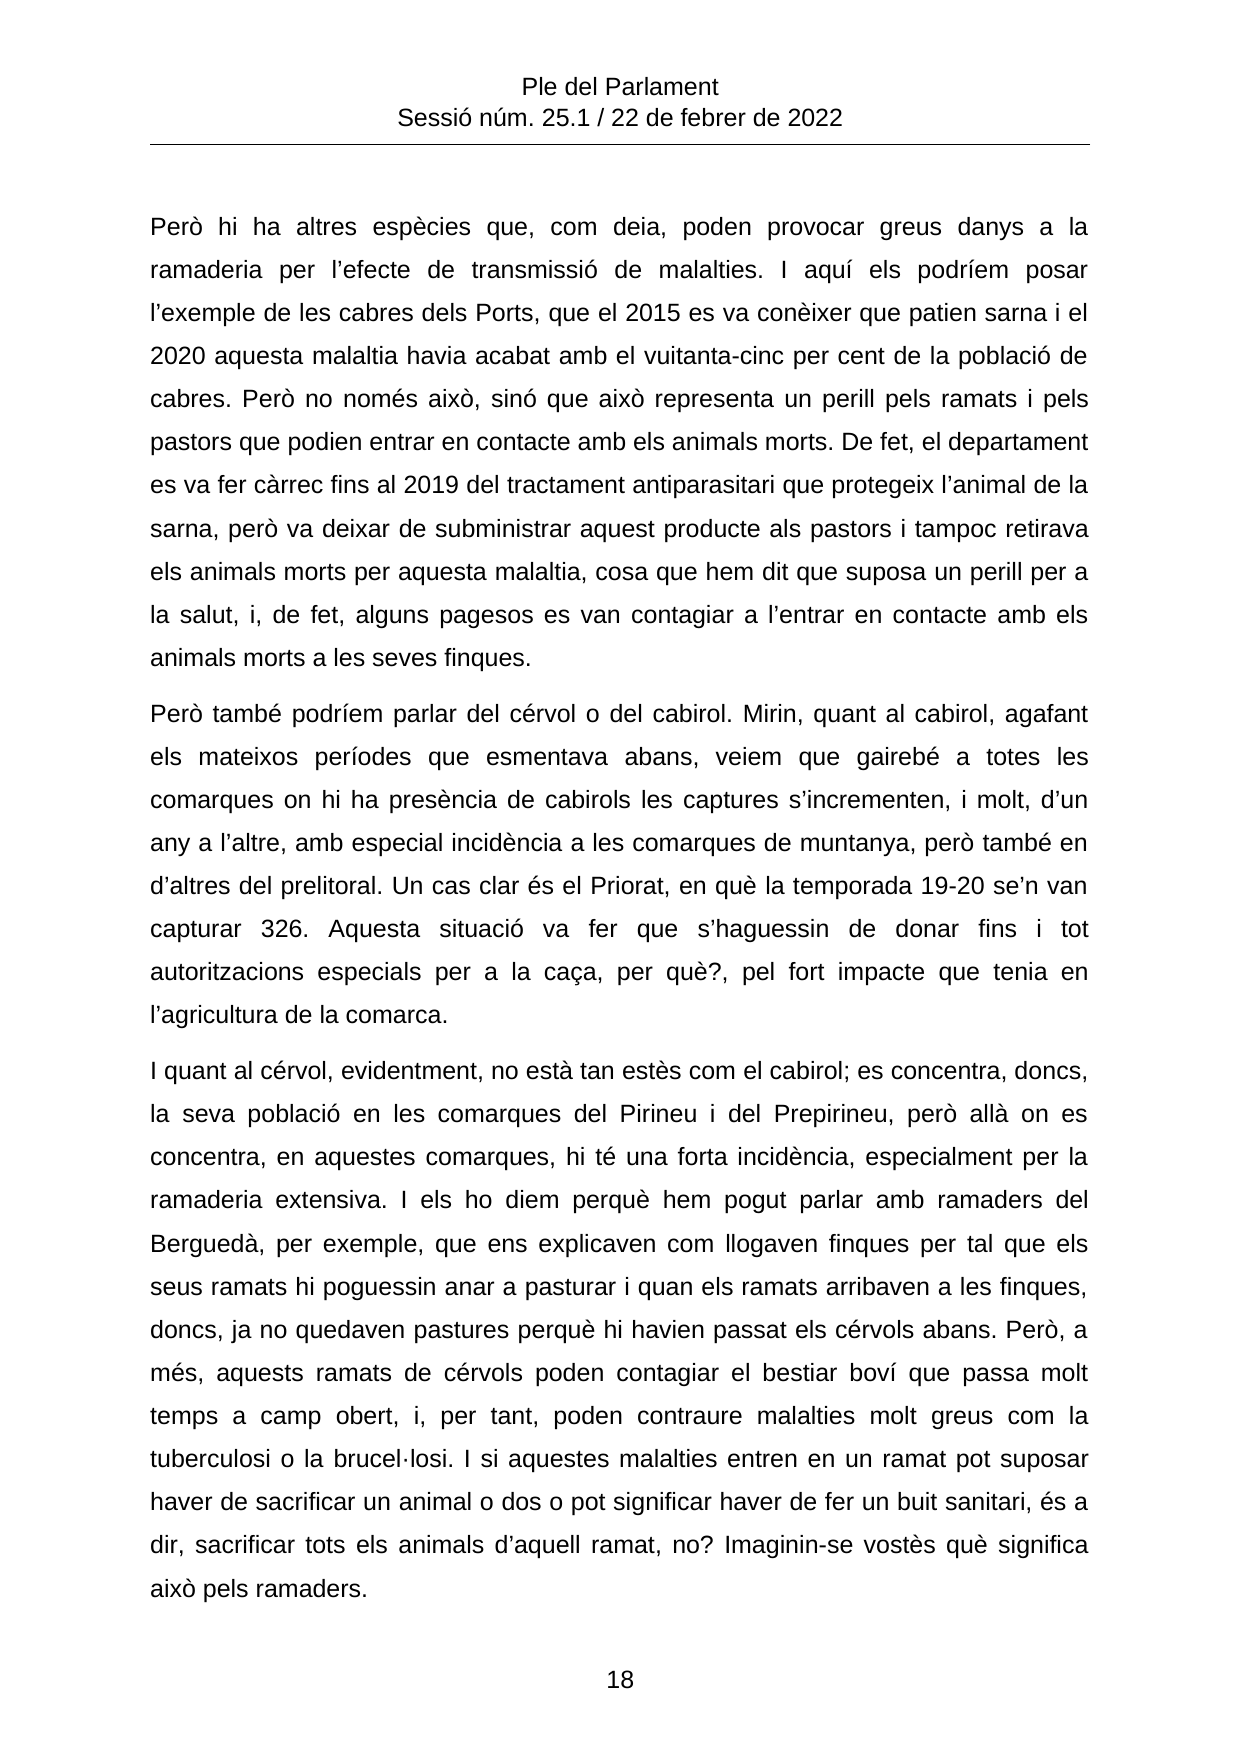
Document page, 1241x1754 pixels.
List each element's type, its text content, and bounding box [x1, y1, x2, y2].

text I quant al cérvol, evidentment, no està tan estès com el cabirol; es concentra, doncs, la seva població en les comarques del Pirineu i del Prepirineu, però allà on es concentra, en aquestes comarques, hi té una forta incidència, especialment per la ramaderia extensiva. I els ho diem perquè hem pogut parlar amb ramaders del Berguedà, per exemple, que ens explicaven com llogaven finques per tal que els seus ramats hi poguessin anar a pasturar i quan els ramats arribaven a les finques, doncs, ja no quedaven pastures perquè hi havien passat els cérvols abans. Però, a més, aquests ramats de cérvols poden contagiar el bestiar boví que passa molt temps a camp obert, i, per tant, poden contraure malalties molt greus com la tuberculosi o la brucel·losi. I si aquestes malalties entren en un ramat pot suposar haver de sacrificar un animal o dos o pot significar haver de fer un buit sanitari, és a dir, sacrificar tots els animals d’aquell ramat, no? Imaginin-se vostès què significa això pels ramaders. [150, 1056, 1090, 1602]
text Però també podríem parlar del cérvol o del cabirol. Mirin, quant al cabirol, agafant els mateixos períodes que esmentava abans, veiem que gairebé a totes les comarques on hi ha presència de cabirols les captures s’incrementen, i molt, d’un any a l’altre, amb especial incidència a les comarques de muntanya, però també en d’altres del prelitoral. Un cas clar és el Priorat, en què la temporada 19-20 se’n van capturar 326. Aquesta situació va fer que s’haguessin de donar fins i tot autoritzacions especials per a la caça, per què?, pel fort impacte que tenia en l’agricultura de la comarca. [150, 699, 1090, 1029]
text Però hi ha altres espècies que, com deia, poden provocar greus danys a la ramaderia per l’efecte de transmissió de malalties. I aquí els podríem posar l’exemple de les cabres dels Ports, que el 2015 es va conèixer que patien sarna i el 2020 aquesta malaltia havia acabat amb el vuitanta-cinc per cent de la població de cabres. Però no només això, sinó que això representa un perill pels ramats i pels pastors que podien entrar en contacte amb els animals morts. De fet, el departament es va fer càrrec fins al 2019 del tractament antiparasitari que protegeix l’animal de la sarna, però va deixar de subministrar aquest producte als pastors i tampoc retirava els animals morts per aquesta malaltia, cosa que hem dit que suposa un perill per a la salut, i, de fet, alguns pagesos es van contagiar a l’entrar en contacte amb els animals morts a les seves finques. [150, 212, 1090, 672]
